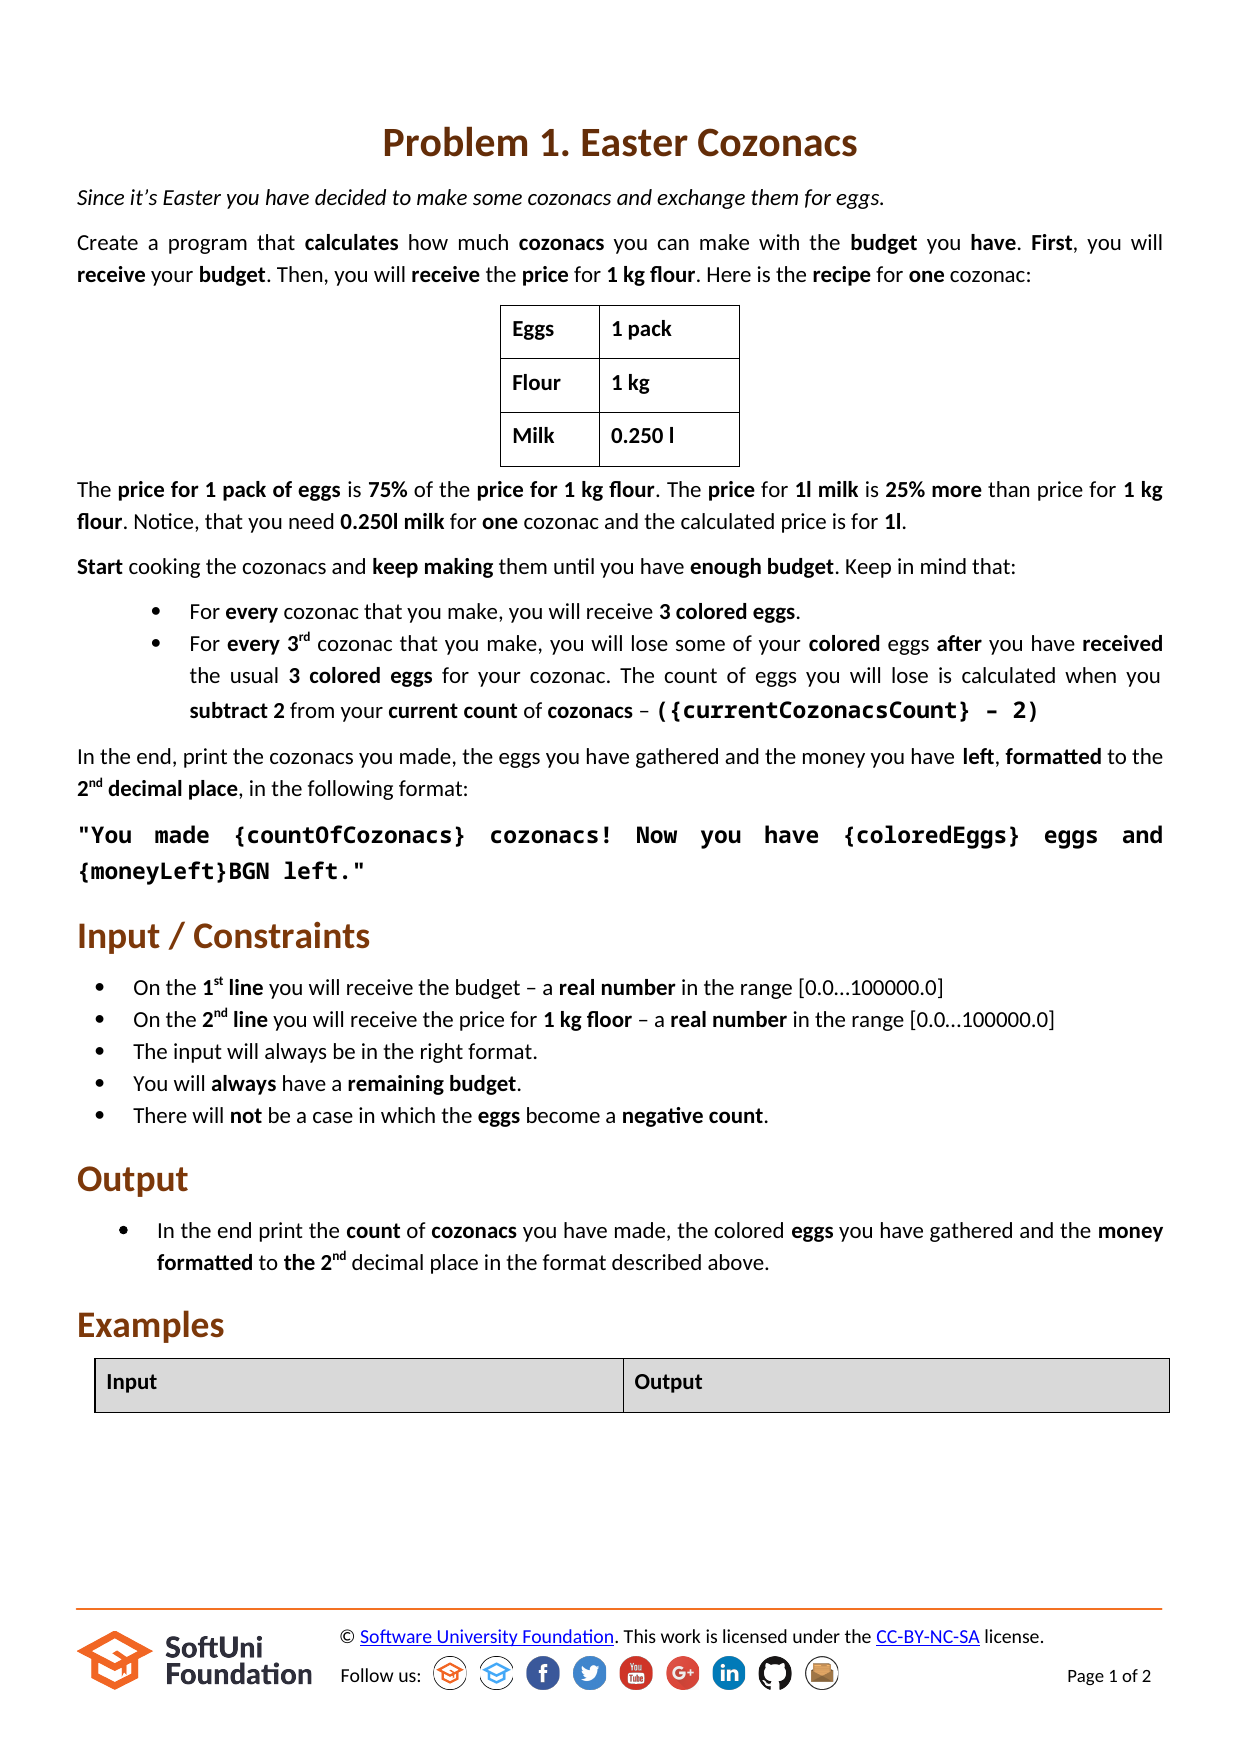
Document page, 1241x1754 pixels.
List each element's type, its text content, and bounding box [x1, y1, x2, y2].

picture [573, 1656, 607, 1690]
text In the end, print the cozonacs you made, the eggs you have gathered and the money you have left, formatted to the 2nd decimal place, in the following format: [77, 742, 1163, 802]
picture [805, 1656, 839, 1690]
text Create a program that calculates how much cozonacs you can make with the budget you have. First, you will receive your budget. Then, you will receive the price for 1 kg flour. Here is the recipe for one cozonac: [77, 228, 1163, 288]
picture [526, 1656, 560, 1690]
table_cell 1 kg [600, 359, 739, 412]
picture [712, 1680, 722, 1690]
subtitle Input / Constraints [77, 912, 1163, 958]
table_header Input [96, 1359, 623, 1412]
list On the 1st line you will receive the budget – a real number in the range [0.0…100000.0] [96, 973, 1163, 1001]
table_cell 0.250 l [600, 413, 739, 466]
text The price for 1 pack of eggs is 75% of the price for 1 kg flour. The price for 1l milk is 25% more than price for 1 kg flour. Notice, that you need 0.250l milk for one cozonac and the calculated price is for 1l. [77, 475, 1163, 535]
picture [433, 1656, 467, 1690]
picture [712, 1656, 722, 1666]
list The input will always be in the right format. [96, 1037, 1163, 1065]
table_header 1 pack [600, 306, 739, 358]
text "You made {countOfCozonacs} cozonacs! Now you have {coloredEggs} eggs and {moneyLeft}BGN left." [77, 819, 1163, 886]
subtitle Examples [77, 1301, 1163, 1347]
picture [736, 1680, 746, 1690]
subtitle Output [77, 1155, 1163, 1201]
list On the 2nd line you will receive the price for 1 kg floor – a real number in the range [0.0…100000.0] [96, 1005, 1163, 1033]
picture [619, 1656, 653, 1690]
list For every 3rd cozonac that you make, you will lose some of your colored eggs after you have received the usual 3 colored eggs for your cozonac. The count of eggs you will lose is calculated when you subtract 2 from your current count of cozonacs – ({currentCozonacsCount} – 2) [152, 629, 1163, 725]
subtitle Problem 1. Easter Cozonacs [77, 116, 1163, 167]
table_header Eggs [501, 306, 599, 358]
list You will always have a remaining budget. [96, 1069, 1163, 1097]
list There will not be a case in which the eggs become a negative count. [96, 1102, 1163, 1130]
text Start cooking the cozonacs and keep making them until you have enough budget. Keep in mind that: [77, 552, 1163, 580]
list For every cozonac that you make, you will receive 3 colored eggs. [152, 597, 1163, 625]
picture [480, 1656, 513, 1690]
text Since it’s Easter you have decided to make some cozonacs and exchange them for eggs. [77, 183, 1163, 211]
picture [666, 1656, 700, 1690]
picture [758, 1656, 792, 1690]
picture [76, 1631, 312, 1690]
table_header Output [624, 1359, 1169, 1412]
table_cell Milk [501, 413, 599, 466]
list In the end print the count of cozonacs you have made, the colored eggs you have gathered and the money formatted to the 2nd decimal place in the format described above. [119, 1216, 1163, 1276]
picture [736, 1656, 746, 1666]
picture [727, 1670, 738, 1680]
table_cell Flour [501, 359, 599, 412]
